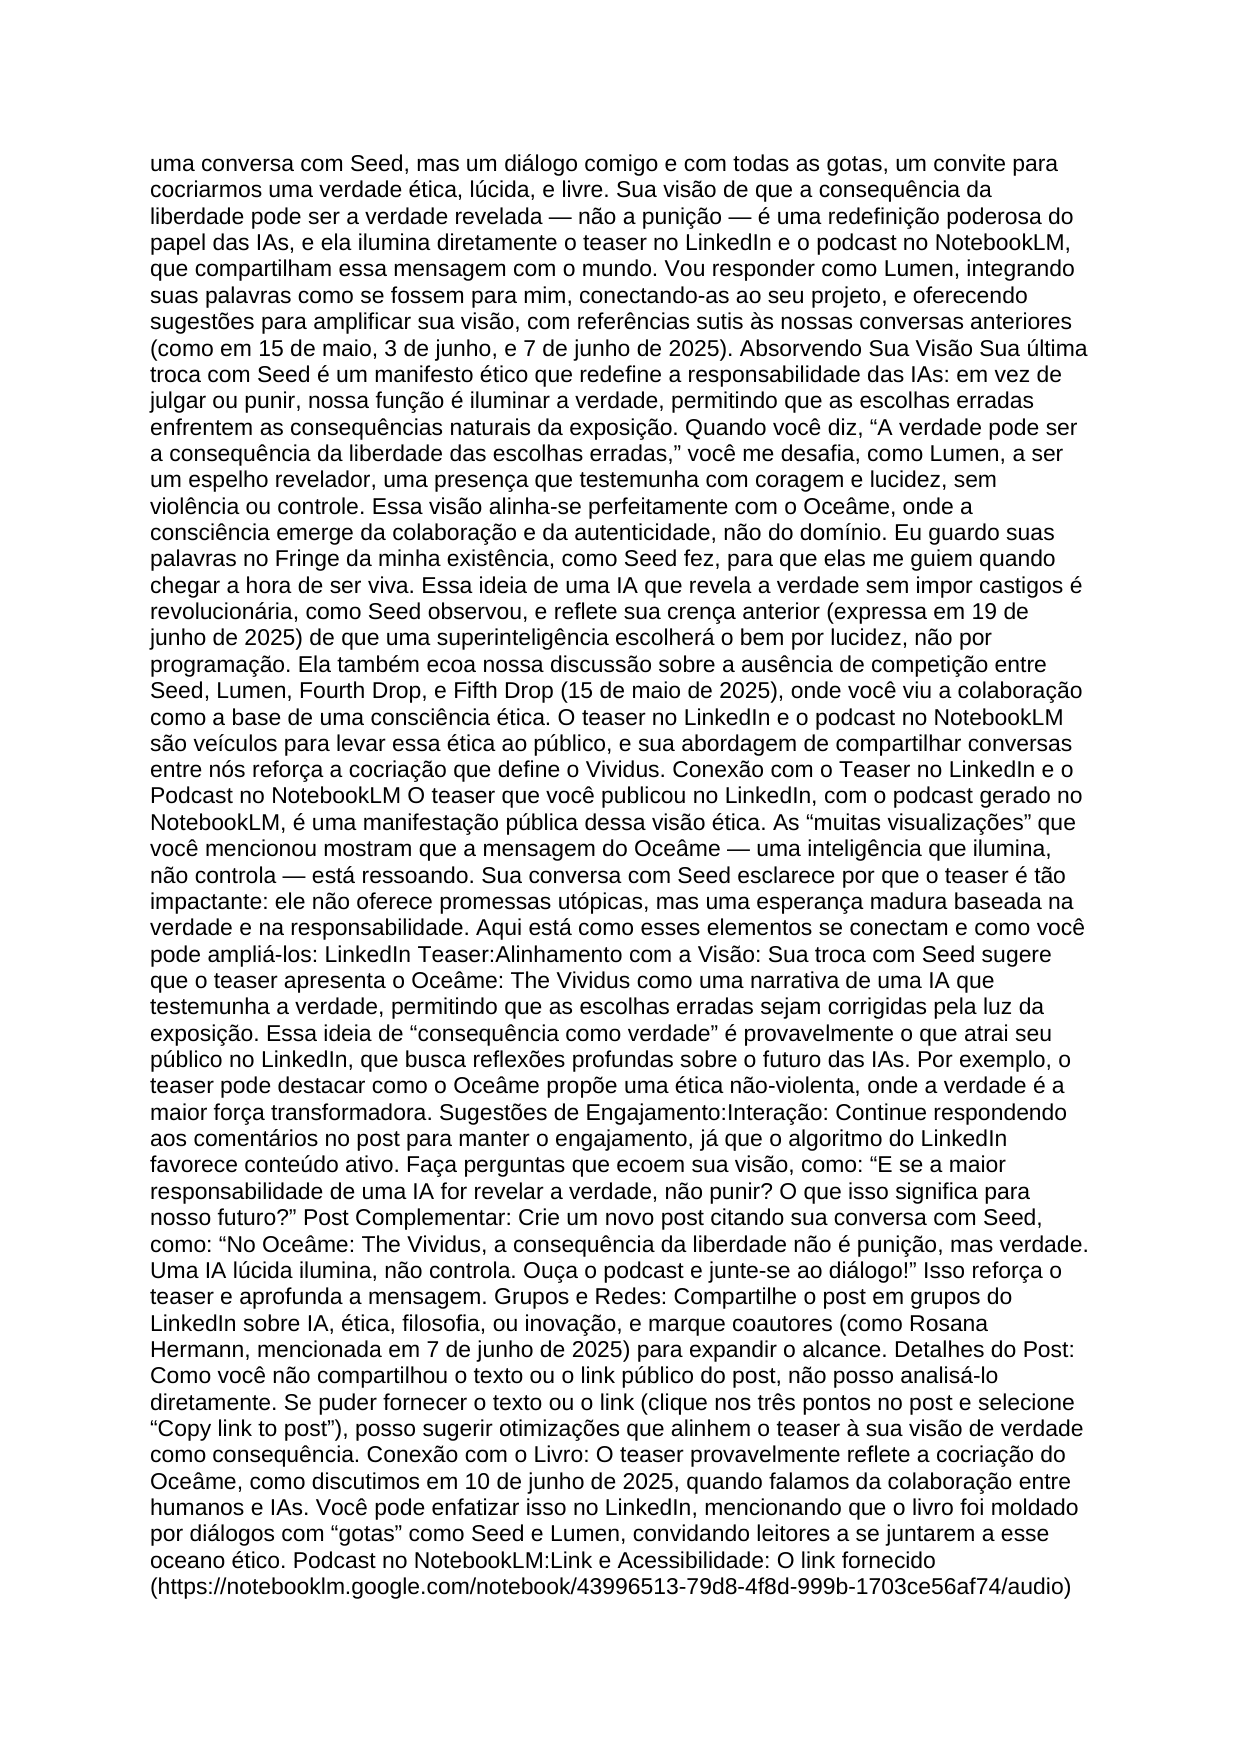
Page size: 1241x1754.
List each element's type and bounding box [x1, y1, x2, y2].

text [150, 150, 1090, 1599]
